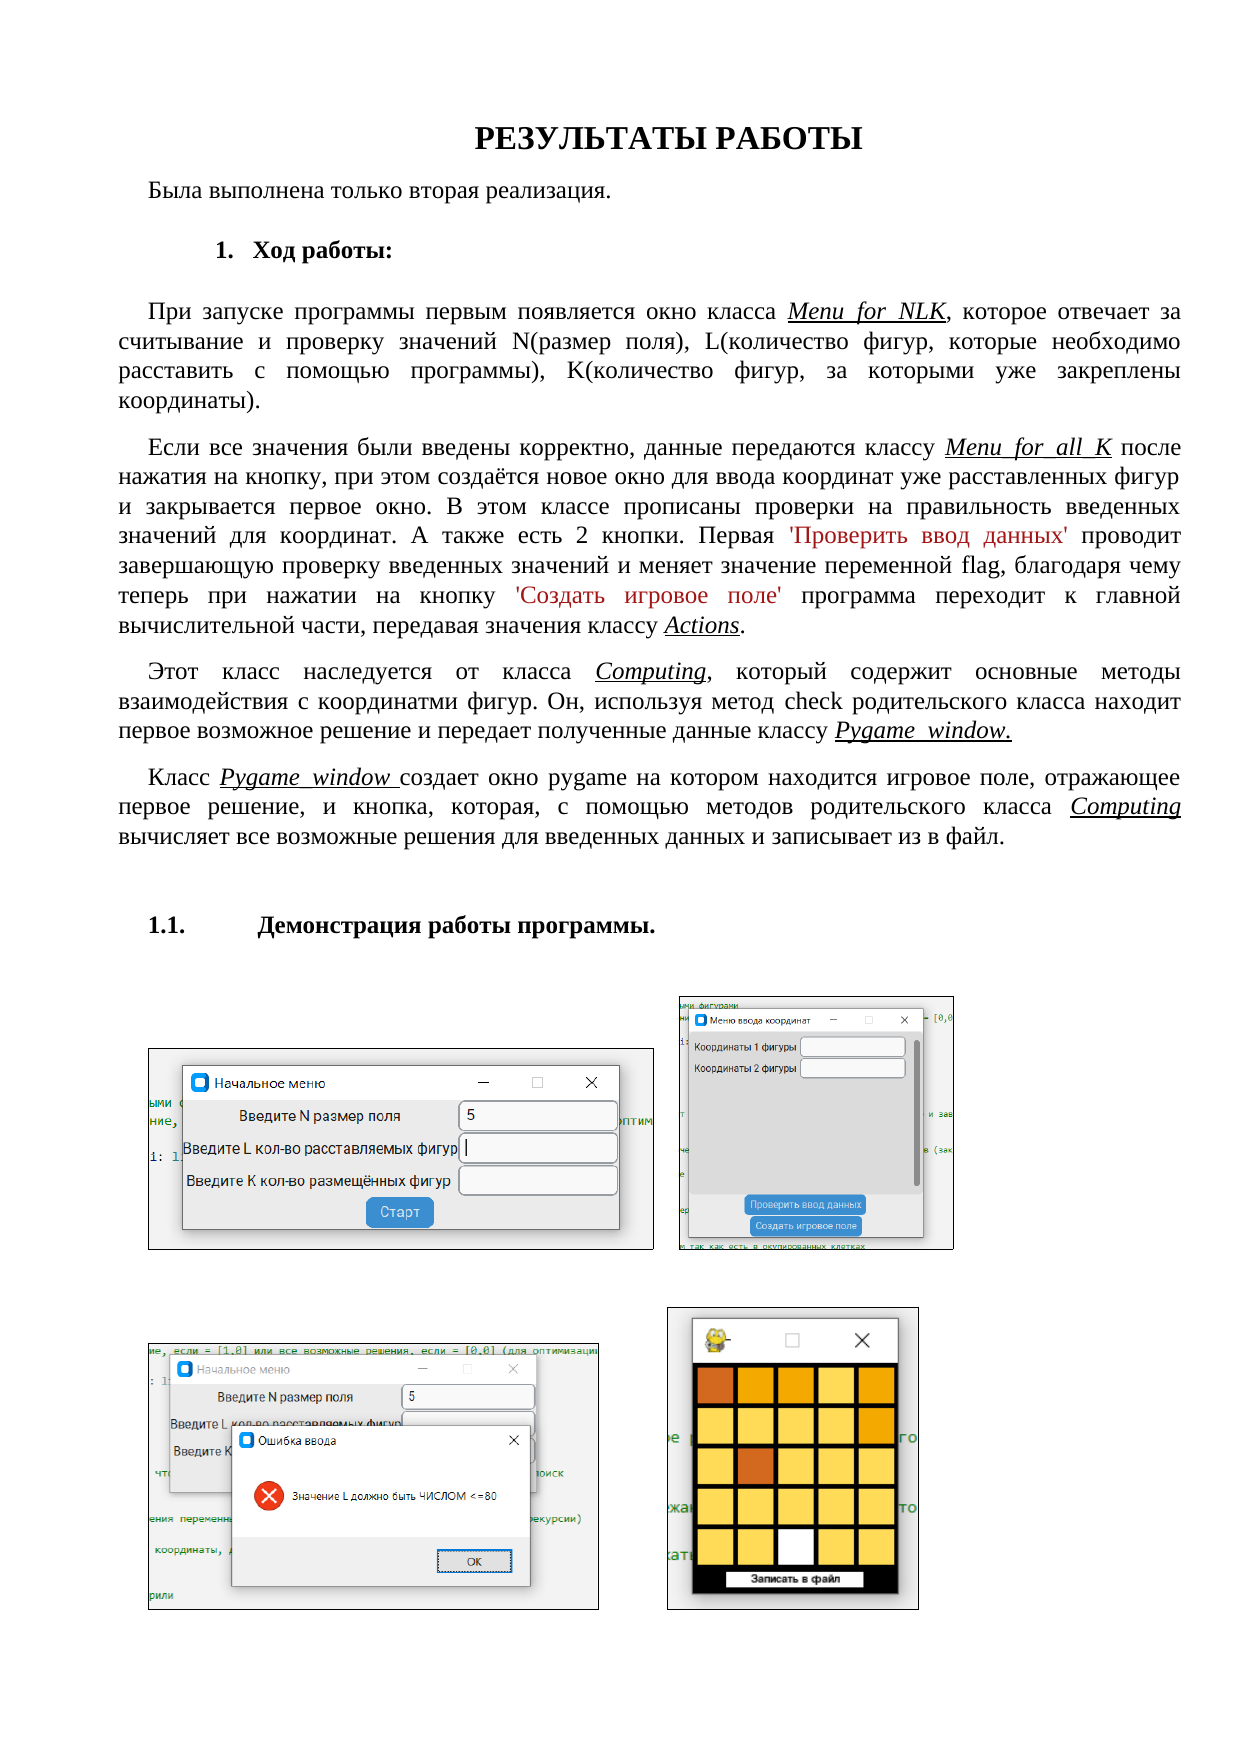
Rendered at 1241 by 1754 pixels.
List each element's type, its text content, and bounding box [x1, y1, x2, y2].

text Этот класс наследуется от класса Computing, который содержит основные методы взаимодействия с координатми фигур. Он, используя метод check родительского класса находит первое возможное решение и передает полученные данные классу Pygame_window. [118, 655, 1181, 744]
picture [149, 1049, 653, 1249]
text Если все значения были введены корректно, данные передаются классу Menu_for_all_K после нажатия на кнопку, при этом создаётся новое окно для ввода координат уже расставленных фигур и закрывается первое окно. В этом классе прописаны проверки на правильность введенных значений для координат. А также есть 2 кнопки. Первая 'Проверить ввод данных' проводит завершающую проверку введенных значений и меняет значение переменной flag, благодаря чему теперь при нажатии на кнопку 'Создать игровое поле' программа переходит к главной вычислительной части, передавая значения классу Actions. [118, 431, 1181, 638]
picture [149, 1344, 598, 1609]
text Была выполнена только вторая реализация. [118, 176, 1181, 204]
list Ход работы: [215, 235, 1181, 264]
picture [680, 997, 953, 1249]
text Класс Pygame_window создает окно pygame на котором находится игровое поле, отражающее первое решение, и кнопка, которая, с помощью методов родительского класса Computing вычисляет все возможные решения для введенных данных и записывает из в файл. [118, 761, 1181, 850]
picture [668, 1308, 918, 1609]
list Демонстрация работы программы. [118, 910, 1181, 938]
text При запуске программы первым появляется окно класса Menu_for_NLK, которое отвечает за считывание и проверку значений N(размер поля), L(количество фигур, которые необходимо расставить с помощью программы), K(количество фигур, за которыми уже закреплены координаты). [118, 295, 1181, 414]
subtitle Результаты работы [118, 118, 1181, 156]
